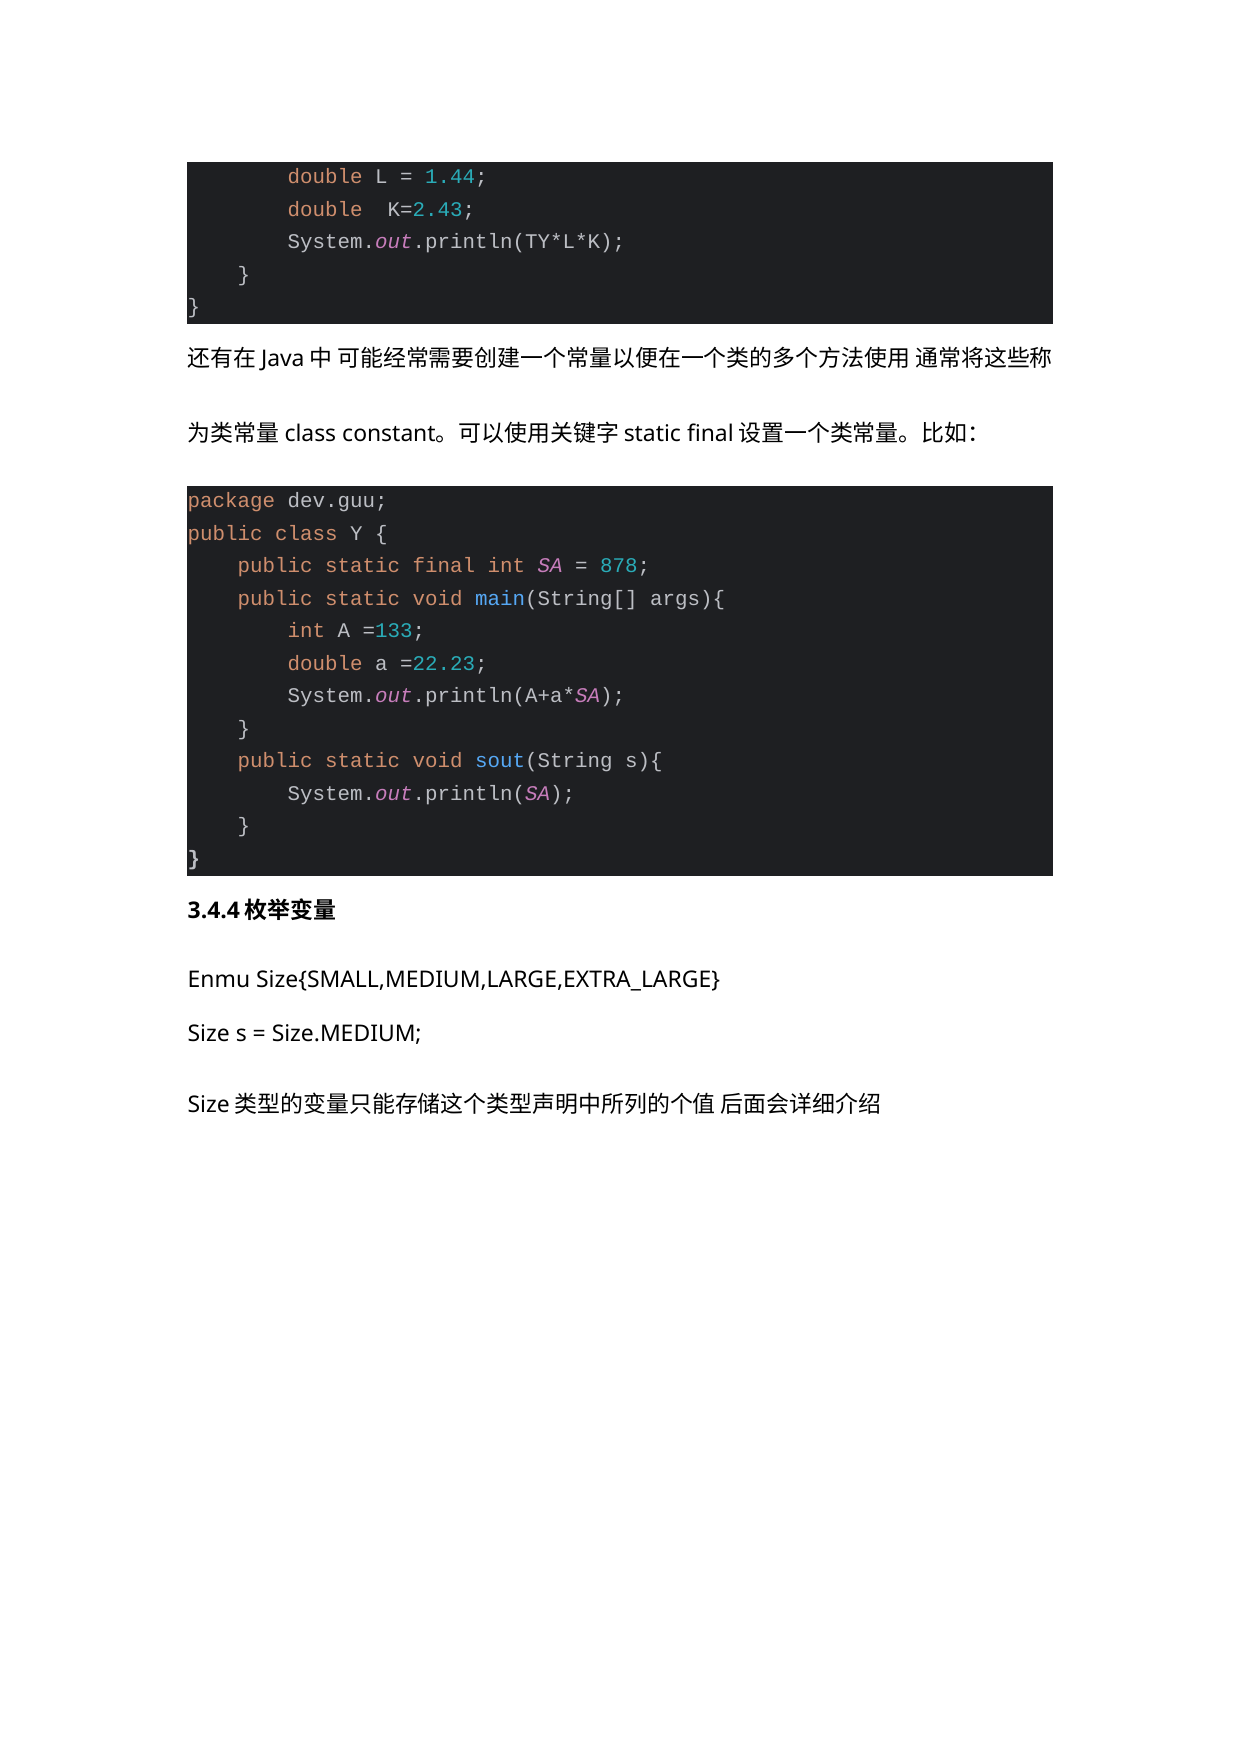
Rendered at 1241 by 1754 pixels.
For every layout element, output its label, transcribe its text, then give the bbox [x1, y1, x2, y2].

text Enmu Size{SMALL,MEDIUM,LARGE,EXTRA_LARGE} [187, 962, 1053, 995]
text 3.4.4枚举变量 [187, 876, 1053, 941]
text Size类型的变量只能存储这个类型声明中所列的个值 后面会详细介绍 [187, 1070, 1053, 1135]
text Size s = Size.MEDIUM; [187, 1016, 1053, 1049]
text 还有在Java中 可能经常需要创建一个常量以便在一个类的多个方法使用 通常将这些称为类常量 class constant。可以使用关键字static final设置一个类常量。比如： [187, 324, 1053, 464]
text package dev.guu; public class Y { public static final int SA = 878; public static void main(String[] args){ int A =133; double a =22.23; System.out.println(A+a*SA); } public static void sout(String s){ System.out.println(SA); } } [187, 486, 1053, 876]
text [187, 162, 1053, 324]
